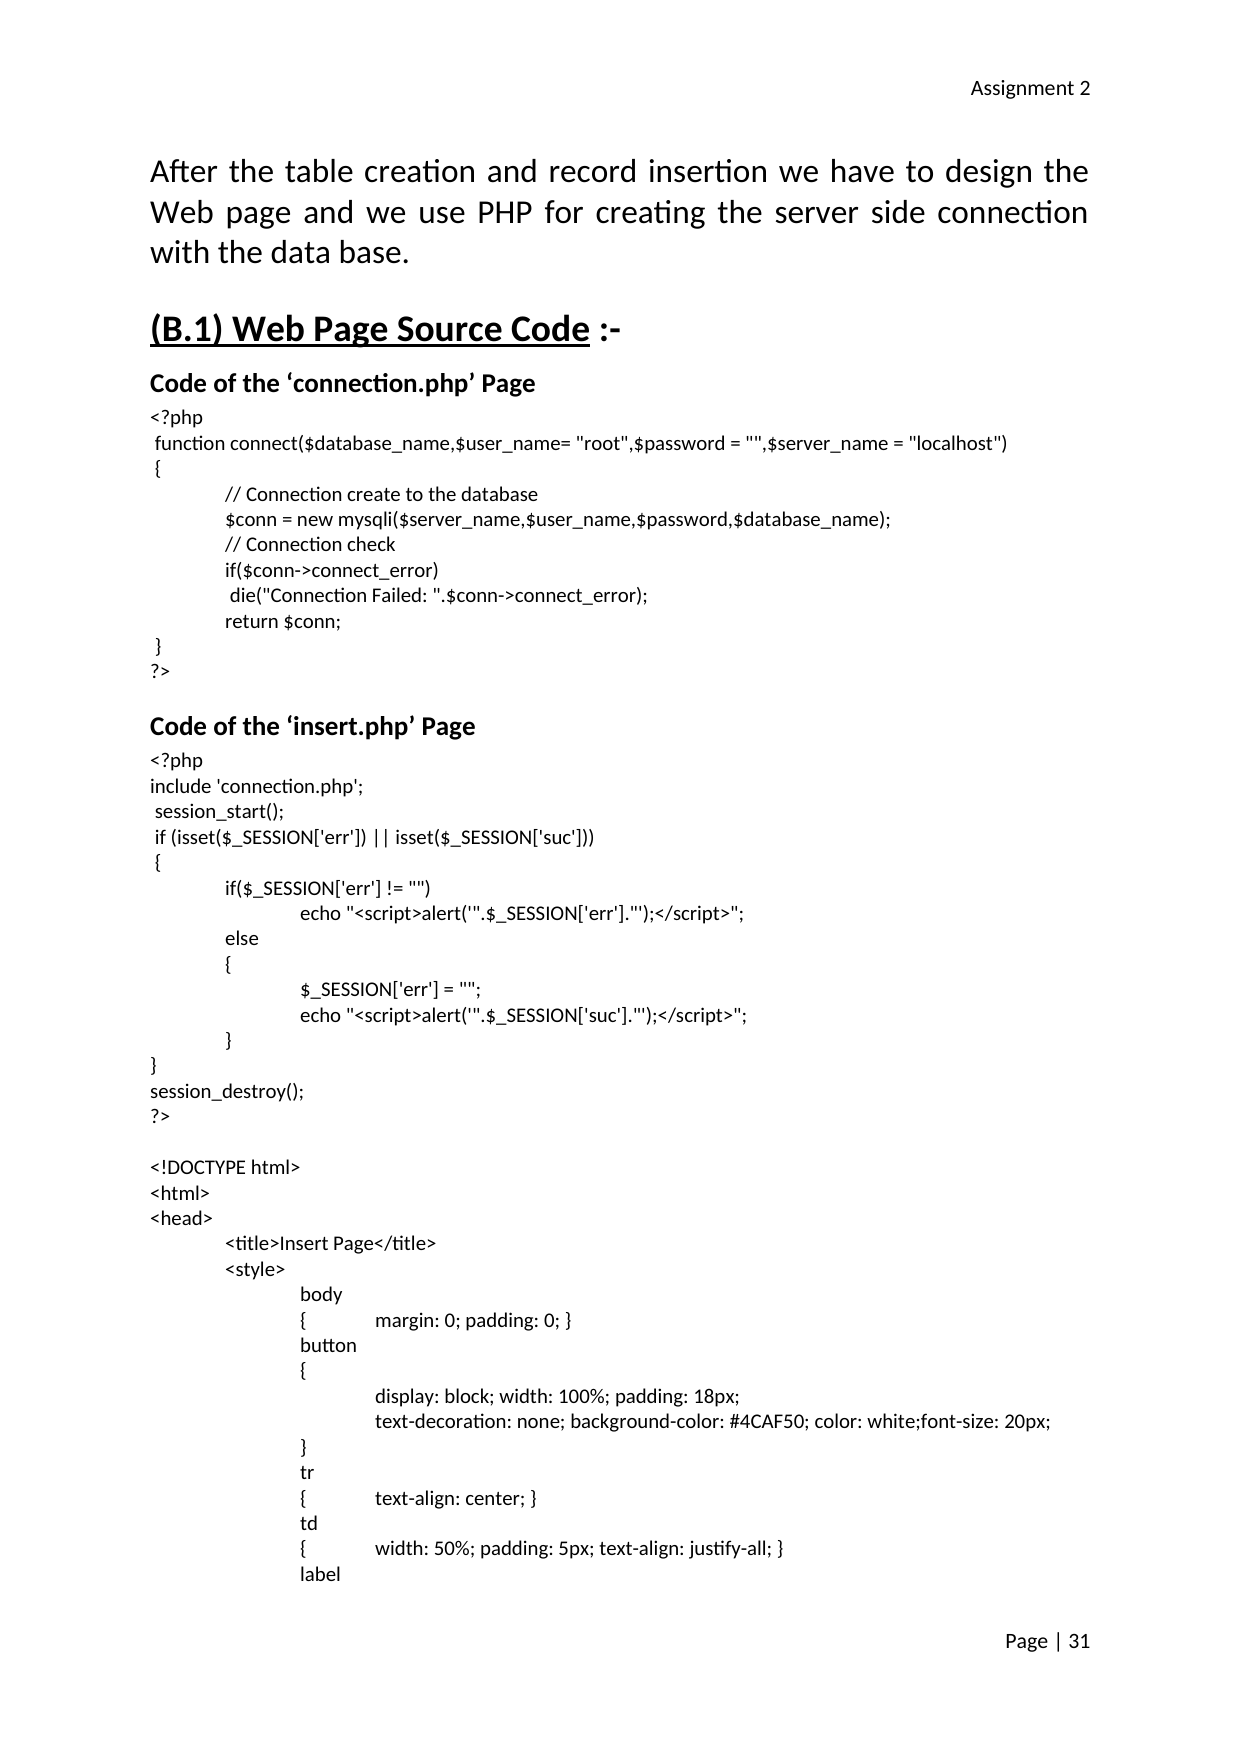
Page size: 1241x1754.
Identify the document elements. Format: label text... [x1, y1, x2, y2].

text { margin: 0; padding: 0; } [150, 1307, 1090, 1332]
text else [150, 926, 1090, 951]
text include 'connection.php'; [150, 773, 1090, 798]
text // Connection check [150, 532, 1090, 557]
text { text-align: center; } [150, 1485, 1090, 1510]
text After the table creation and record insertion we have to design the Web page and we use PHP for creating the server side connection with the data base. [150, 150, 1090, 272]
text text-decoration: none; background-color: #4CAF50; color: white;font-size: 20px; [150, 1408, 1090, 1434]
text <head> [150, 1205, 1090, 1231]
text } [150, 1053, 1090, 1078]
text <title>Insert Page</title> [150, 1231, 1090, 1256]
text <?php [150, 748, 1090, 773]
text } [150, 1027, 1090, 1053]
text // Connection create to the database [150, 481, 1090, 506]
text body [150, 1281, 1090, 1307]
text { [150, 1358, 1090, 1383]
text function connect($database_name,$user_name= "root",$password = "",$server_name = "localhost") [150, 430, 1090, 455]
text { [150, 951, 1090, 976]
text ?> [150, 1103, 1090, 1129]
text if (isset($_SESSION['err']) || isset($_SESSION['suc'])) [150, 824, 1090, 849]
text Code of the ‘insert.php’ Page [150, 709, 1090, 742]
text display: block; width: 100%; padding: 18px; [150, 1383, 1090, 1408]
text return $conn; [150, 608, 1090, 633]
text button [150, 1332, 1090, 1358]
text session_destroy(); [150, 1078, 1090, 1103]
text <?php [150, 404, 1090, 430]
text tr [150, 1459, 1090, 1485]
text echo "<script>alert('".$_SESSION['err']."');</script>"; [150, 900, 1090, 926]
text if($_SESSION['err'] != "") [150, 875, 1090, 900]
text } [150, 633, 1090, 659]
text (B.1) Web Page Source Code :- [150, 305, 1090, 351]
text Code of the ‘connection.php’ Page [150, 366, 1090, 399]
text } [150, 1434, 1090, 1459]
text $_SESSION['err'] = ""; [150, 976, 1090, 1002]
text <style> [150, 1256, 1090, 1281]
text <!DOCTYPE html> [150, 1154, 1090, 1180]
text td [150, 1510, 1090, 1536]
text if($conn->connect_error) [150, 557, 1090, 582]
text label [150, 1561, 1090, 1586]
text ?> [150, 659, 1090, 684]
text <html> [150, 1180, 1090, 1205]
text $conn = new mysqli($server_name,$user_name,$password,$database_name); [150, 506, 1090, 532]
text { [150, 455, 1090, 481]
text { width: 50%; padding: 5px; text-align: justify-all; } [150, 1536, 1090, 1561]
text session_start(); [150, 798, 1090, 824]
text die("Connection Failed: ".$conn->connect_error); [150, 582, 1090, 608]
text { [150, 849, 1090, 875]
text echo "<script>alert('".$_SESSION['suc']."');</script>"; [150, 1002, 1090, 1027]
